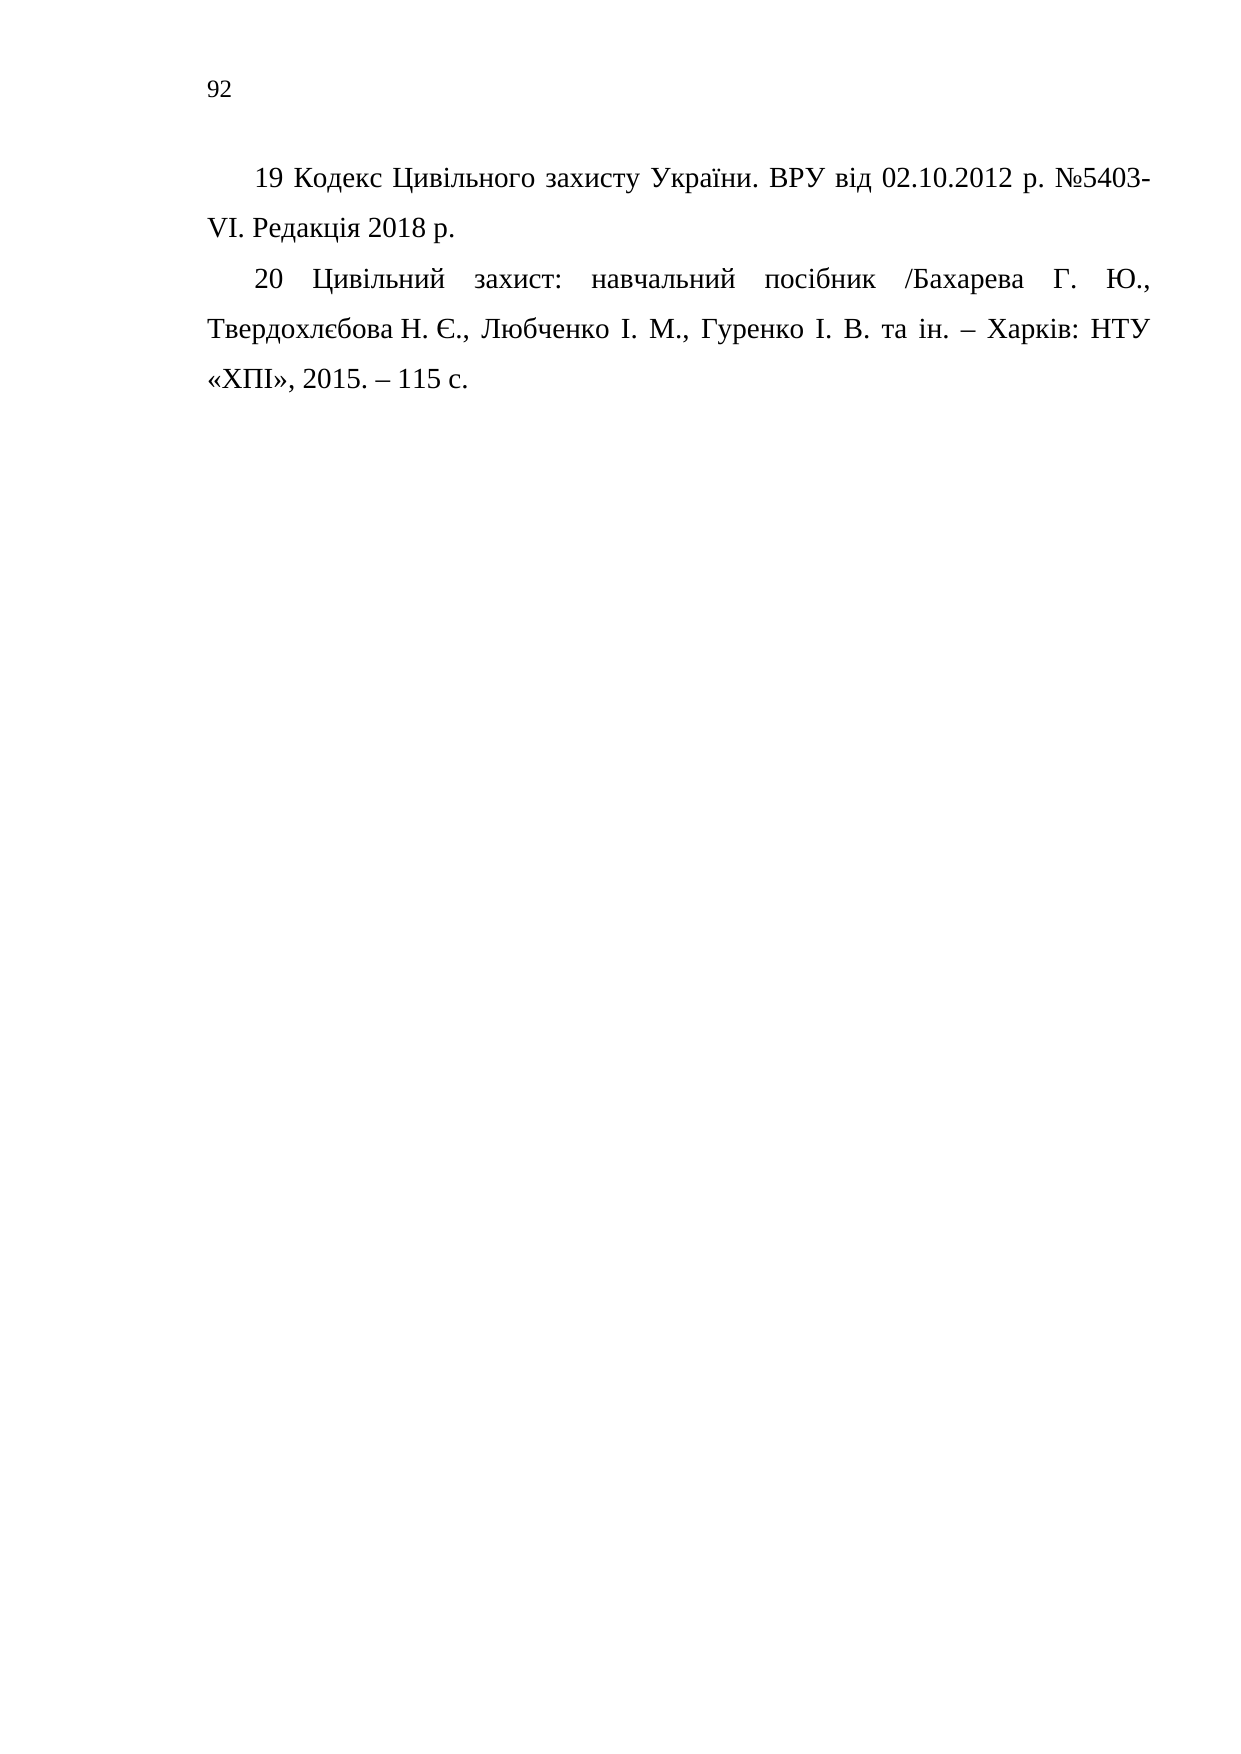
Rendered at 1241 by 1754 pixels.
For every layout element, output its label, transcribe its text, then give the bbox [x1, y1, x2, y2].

text 19 Кодекс Цивільного захисту України. ВРУ від 02.10.2012 р. №5403-VI. Редакція 2018 р. [207, 160, 1152, 244]
text 20 Цивільний захист: навчальний посібник /Бахарева Г. Ю., Твердохлєбова Н. Є., Любченко І. М., Гуренко І. В. та ін. – Харків: НТУ «ХПІ», 2015. – 115 с. [207, 261, 1152, 395]
